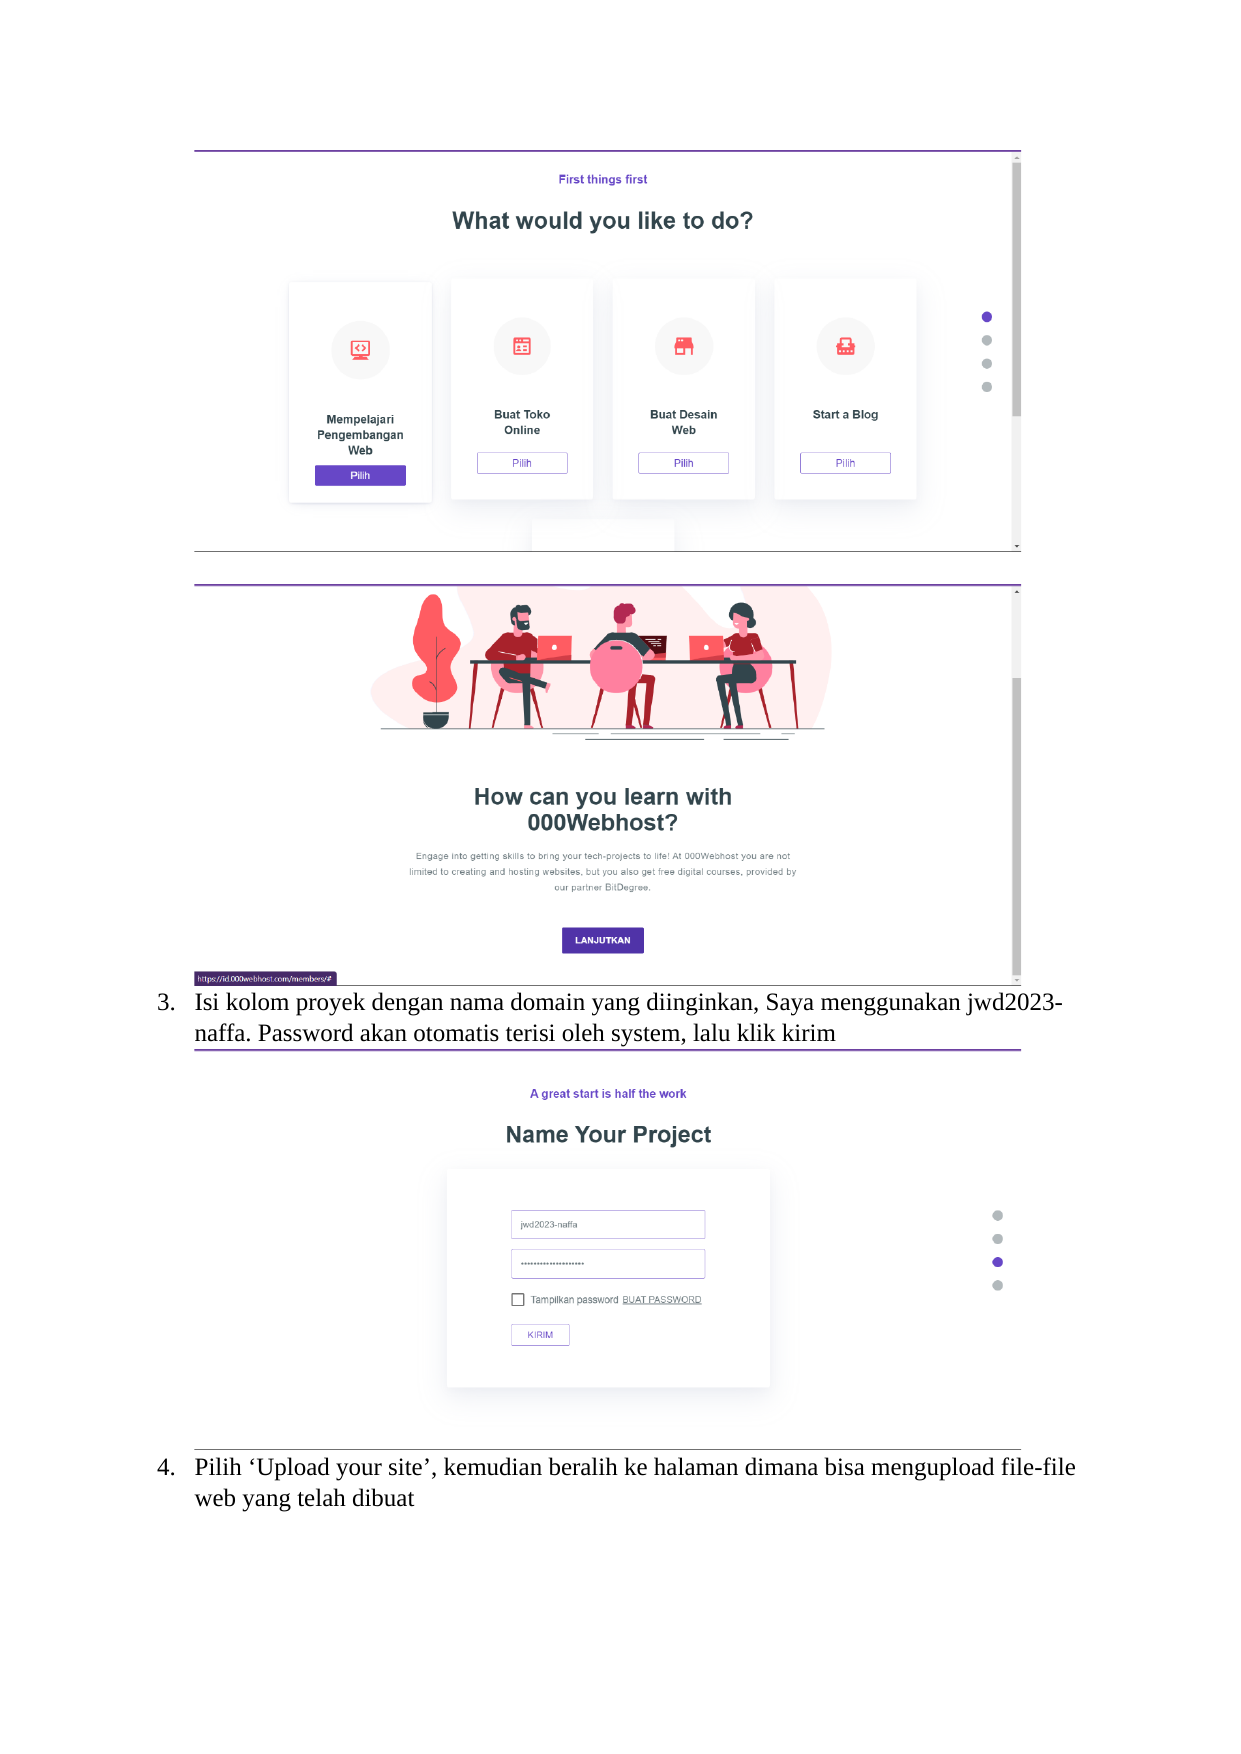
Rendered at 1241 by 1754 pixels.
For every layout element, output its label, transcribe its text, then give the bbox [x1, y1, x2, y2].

list Isi kolom proyek dengan nama domain yang diinginkan, Saya menggunakan jwd2023-naffa. Password akan otomatis terisi oleh system, lalu klik kirim [157, 987, 1090, 1047]
picture [194, 1049, 1022, 1450]
picture [194, 150, 1022, 552]
list Pilih ‘Upload your site’, kemudian beralih ke halaman dimana bisa mengupload file-file web yang telah dibuat [157, 1452, 1090, 1511]
picture [194, 584, 1022, 986]
